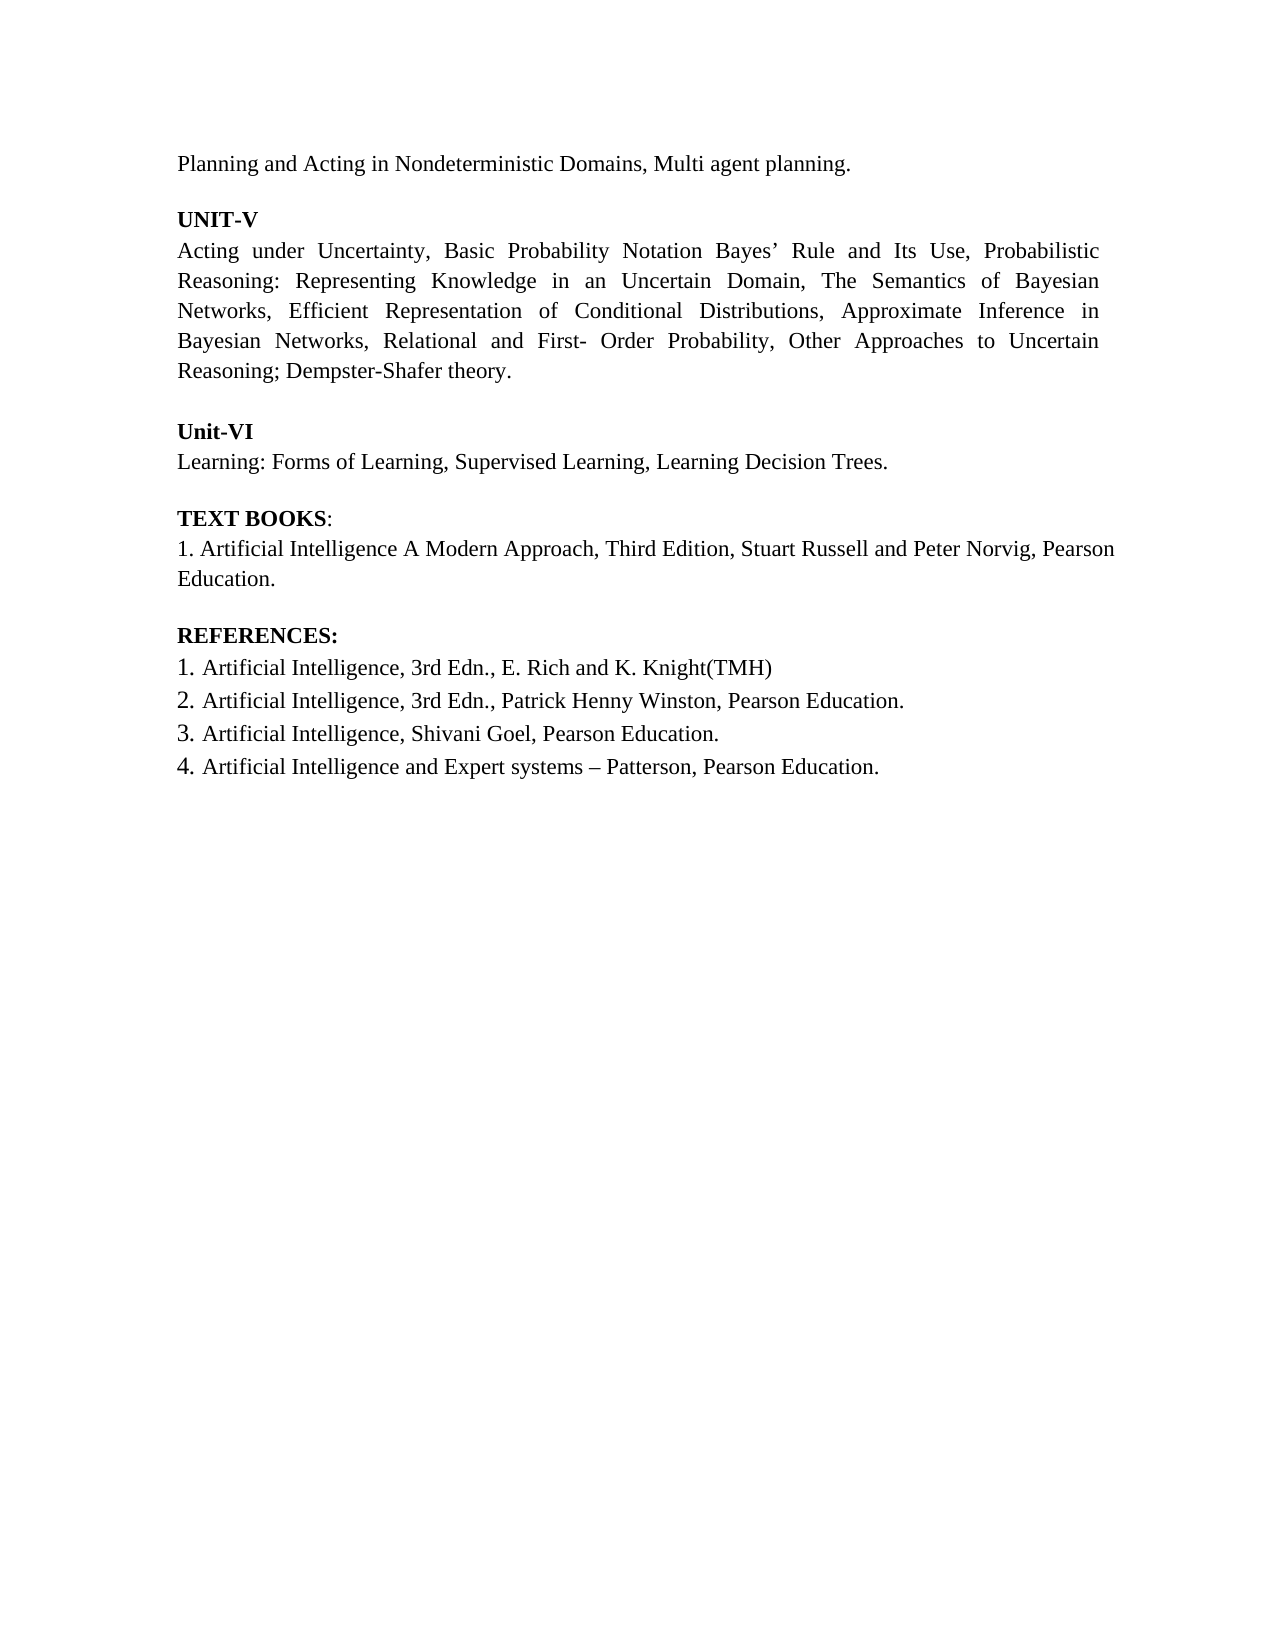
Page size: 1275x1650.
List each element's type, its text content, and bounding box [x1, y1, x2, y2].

list Artificial Intelligence and Expert systems – Patterson, Pearson Education. [177, 751, 1125, 780]
text Acting under Uncertainty, Basic Probability Notation Bayes’ Rule and Its Use, Probabilistic Reasoning: Representing Knowledge in an Uncertain Domain, The Semantics of Bayesian Networks, Efficient Representation of Conditional Distributions, Approximate Inference in Bayesian Networks, Relational and First- Order Probability, Other Approaches to Uncertain Reasoning; Dempster-Shafer theory. [177, 237, 1101, 384]
list Artificial Intelligence, Shivani Goel, Pearson Education. [177, 718, 1125, 747]
text 1. Artificial Intelligence A Modern Approach, Third Edition, Stuart Russell and Peter Norvig, Pearson Education. [177, 535, 1125, 592]
list Artificial Intelligence, 3rd Edn., Patrick Henny Winston, Pearson Education. [177, 685, 1125, 714]
text UNIT-V [177, 207, 1125, 233]
text TEXT BOOKS: [177, 505, 1125, 531]
text REFERENCES: [177, 622, 1125, 648]
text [177, 150, 1107, 176]
text Unit-VI [177, 418, 1125, 444]
text Learning: Forms of Learning, Supervised Learning, Learning Decision Trees. [177, 448, 1125, 474]
list Artificial Intelligence, 3rd Edn., E. Rich and K. Knight(TMH) [177, 652, 1125, 681]
